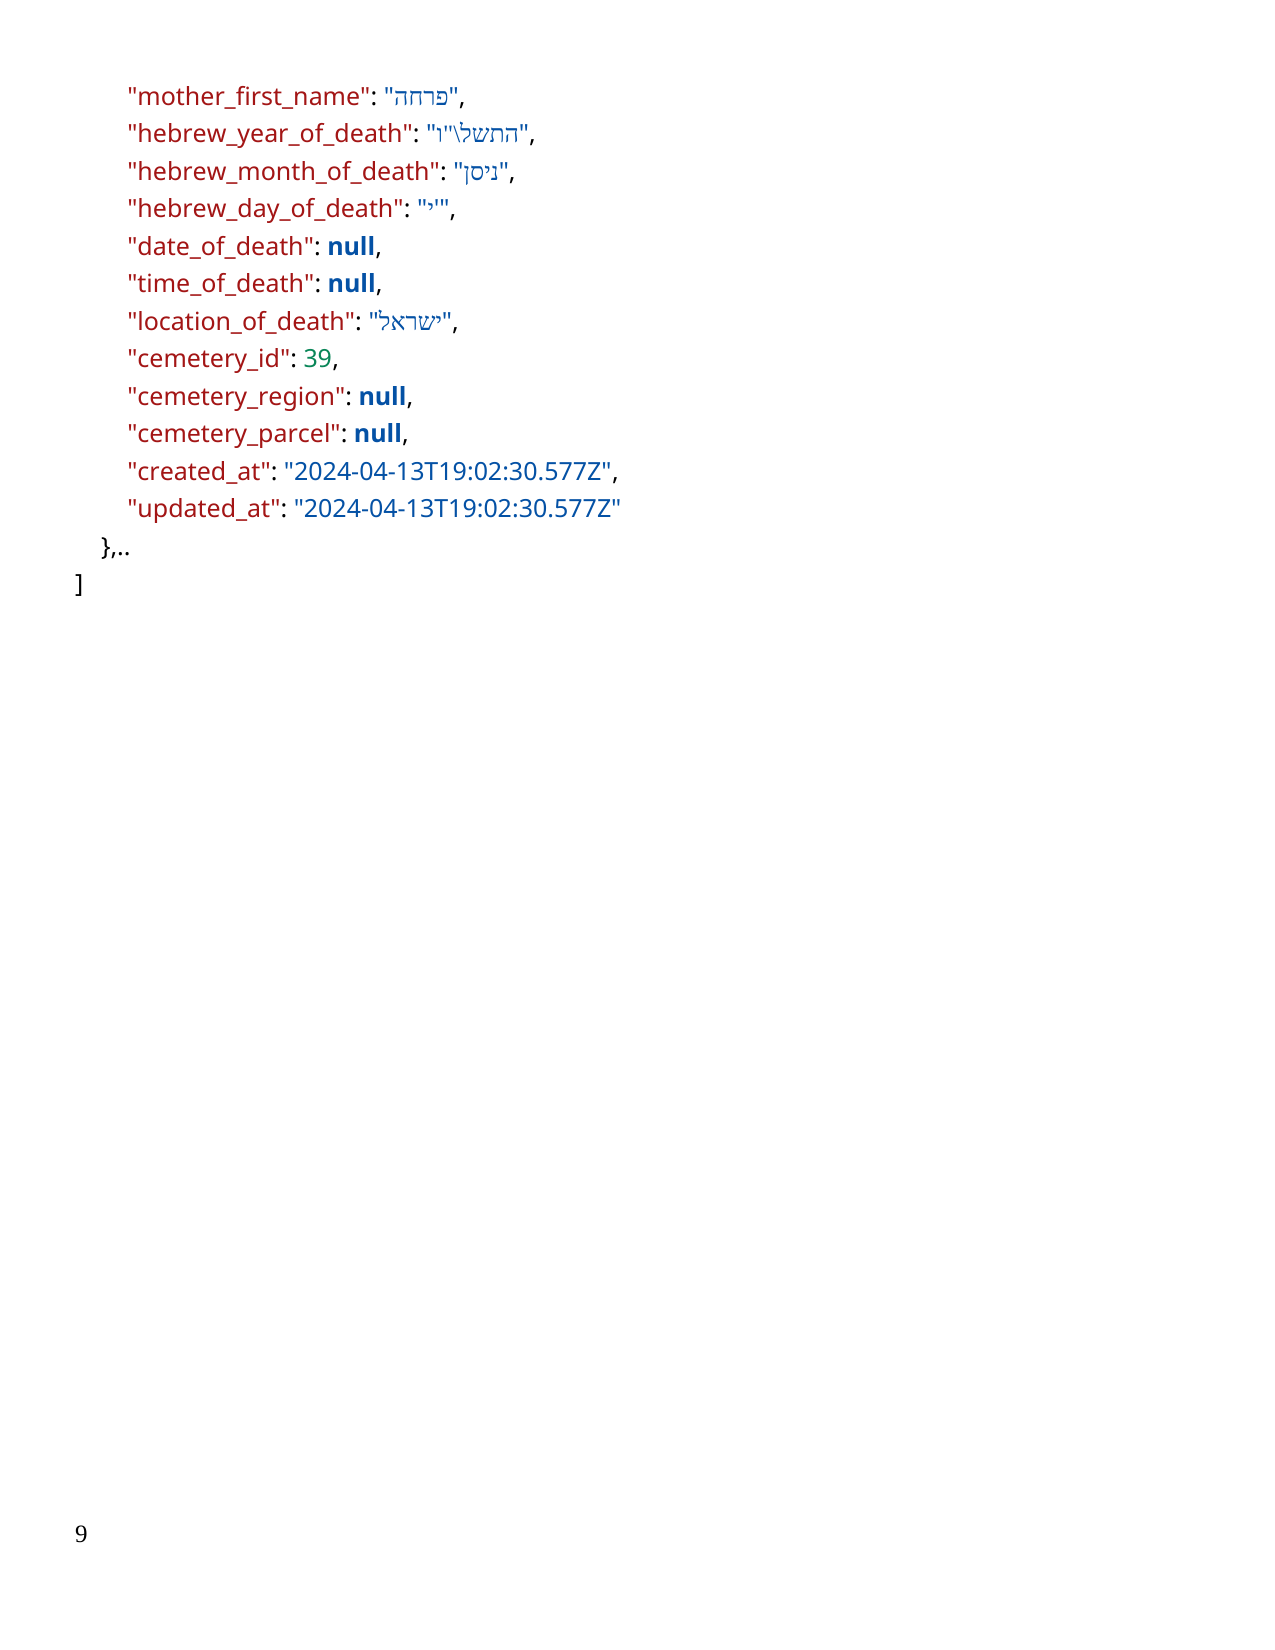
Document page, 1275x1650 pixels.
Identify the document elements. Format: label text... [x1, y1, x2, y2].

text "cemetery_parcel": null, [75, 412, 1200, 450]
text ] [75, 562, 1200, 600]
text "cemetery_region": null, [75, 375, 1200, 412]
text "cemetery_id": 39, [75, 337, 1200, 375]
text },.. [75, 525, 1200, 562]
text "hebrew_year_of_death": "התשל\"ו", [75, 112, 1200, 150]
text "date_of_death": null, [75, 225, 1200, 262]
text "hebrew_day_of_death": "י'", [75, 187, 1200, 225]
text "location_of_death": "ישראל", [75, 300, 1200, 337]
text "hebrew_month_of_death": "ניסן", [75, 150, 1200, 187]
text "mother_first_name": "פרחה", [75, 75, 1200, 112]
text "updated_at": "2024-04-13T19:02:30.577Z" [75, 487, 1200, 525]
text "time_of_death": null, [75, 262, 1200, 300]
text "created_at": "2024-04-13T19:02:30.577Z", [75, 450, 1200, 487]
